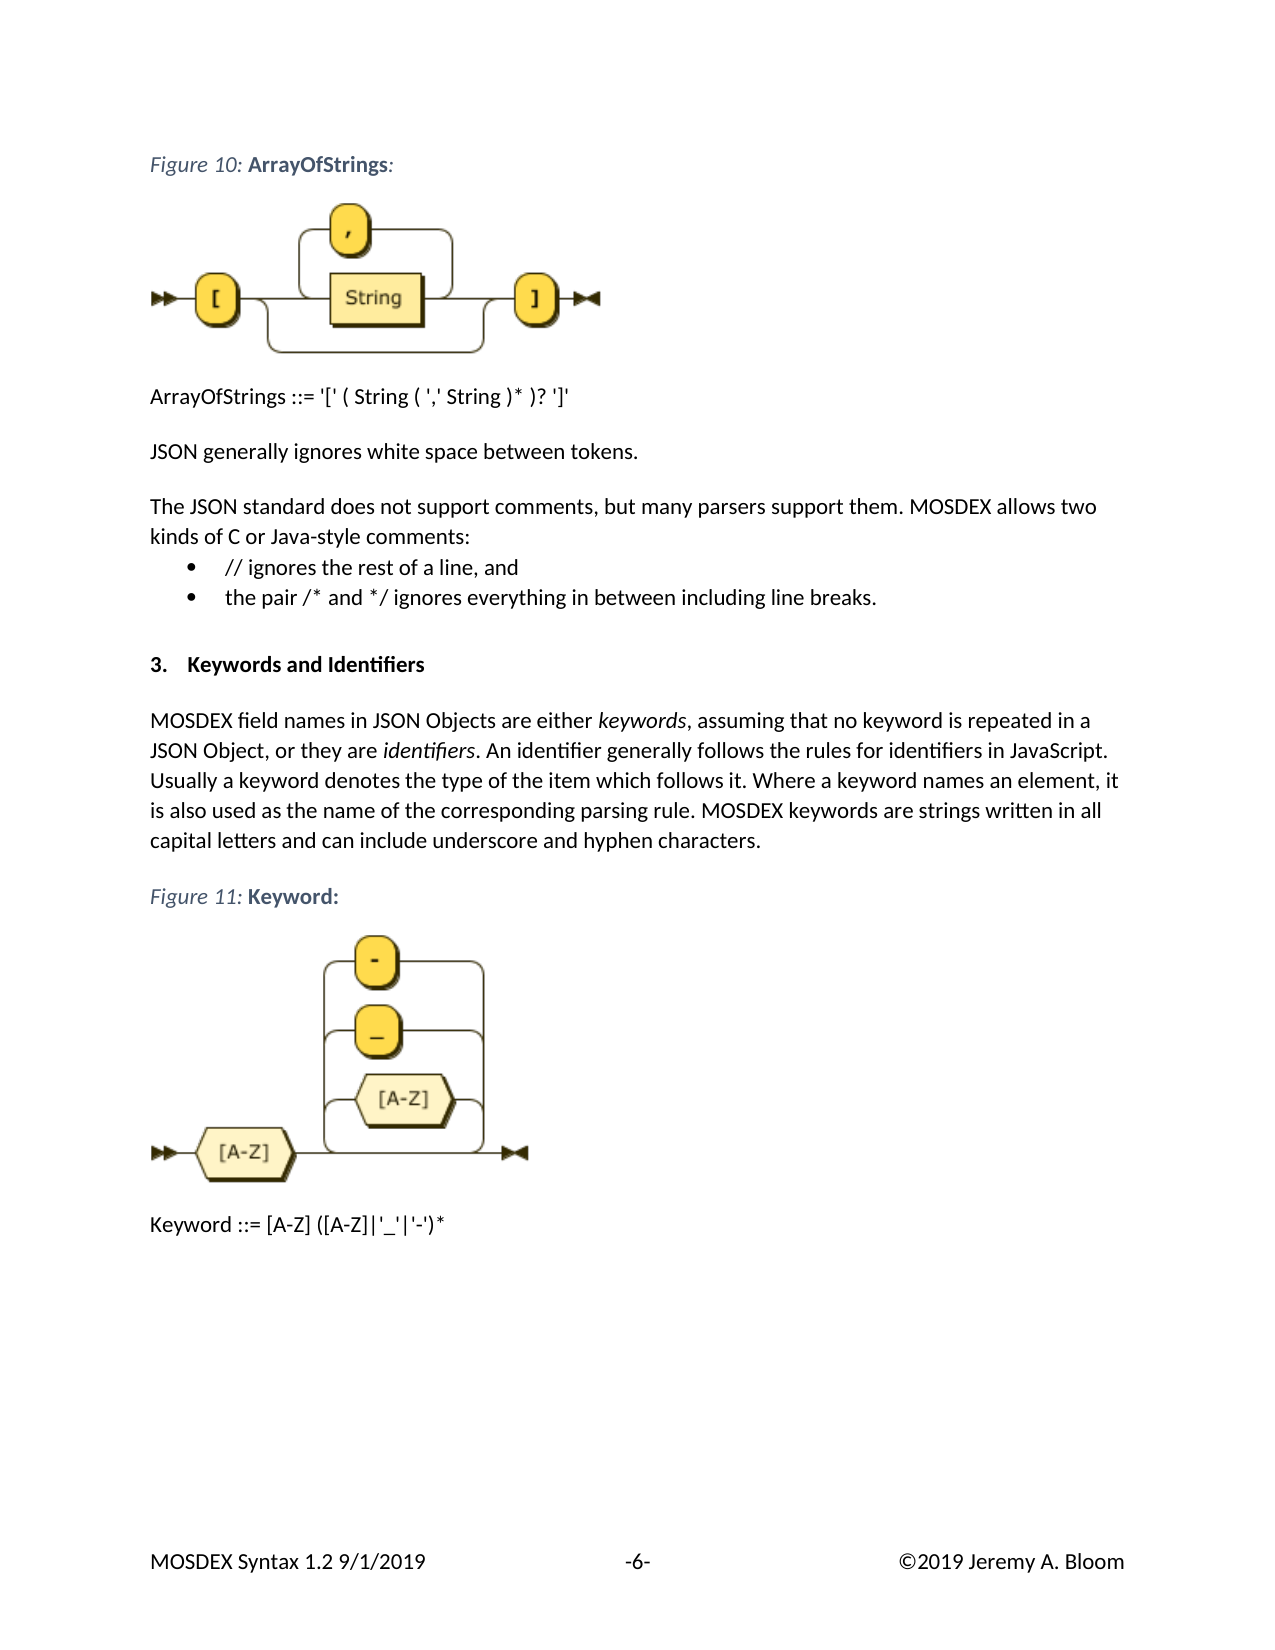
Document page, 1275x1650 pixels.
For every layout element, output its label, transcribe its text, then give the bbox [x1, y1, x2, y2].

text The JSON standard does not support comments, but many parsers support them. MOSDEX allows two kinds of C or Java-style comments: [150, 492, 1125, 550]
text MOSDEX field names in JSON Objects are either keywords, assuming that no keyword is repeated in a JSON Object, or they are identifiers. An identifier generally follows the rules for identifiers in JavaScript. Usually a keyword denotes the type of the item which follows it. Where a keyword names an element, it is also used as the name of the corresponding parsing rule. MOSDEX keywords are strings written in all capital letters and can include underscore and hyphen characters. [150, 706, 1125, 854]
picture [150, 934, 530, 1184]
list the pair /* and */ ignores everything in between including line breaks. [187, 583, 1125, 611]
list // ignores the rest of a line, and [187, 553, 1125, 581]
text Figure 11: Keyword: [150, 882, 1125, 910]
picture [150, 203, 602, 355]
text Figure 10: ArrayOfStrings: [150, 150, 1125, 178]
list Keywords and Identifiers [150, 651, 1125, 678]
text JSON generally ignores white space between tokens. [150, 437, 1125, 465]
text Keyword ::= [A-Z] ([A-Z]|'_'|'-')* [150, 1210, 1125, 1238]
text ArrayOfStrings ::= '[' ( String ( ',' String )* )? ']' [150, 382, 1125, 410]
